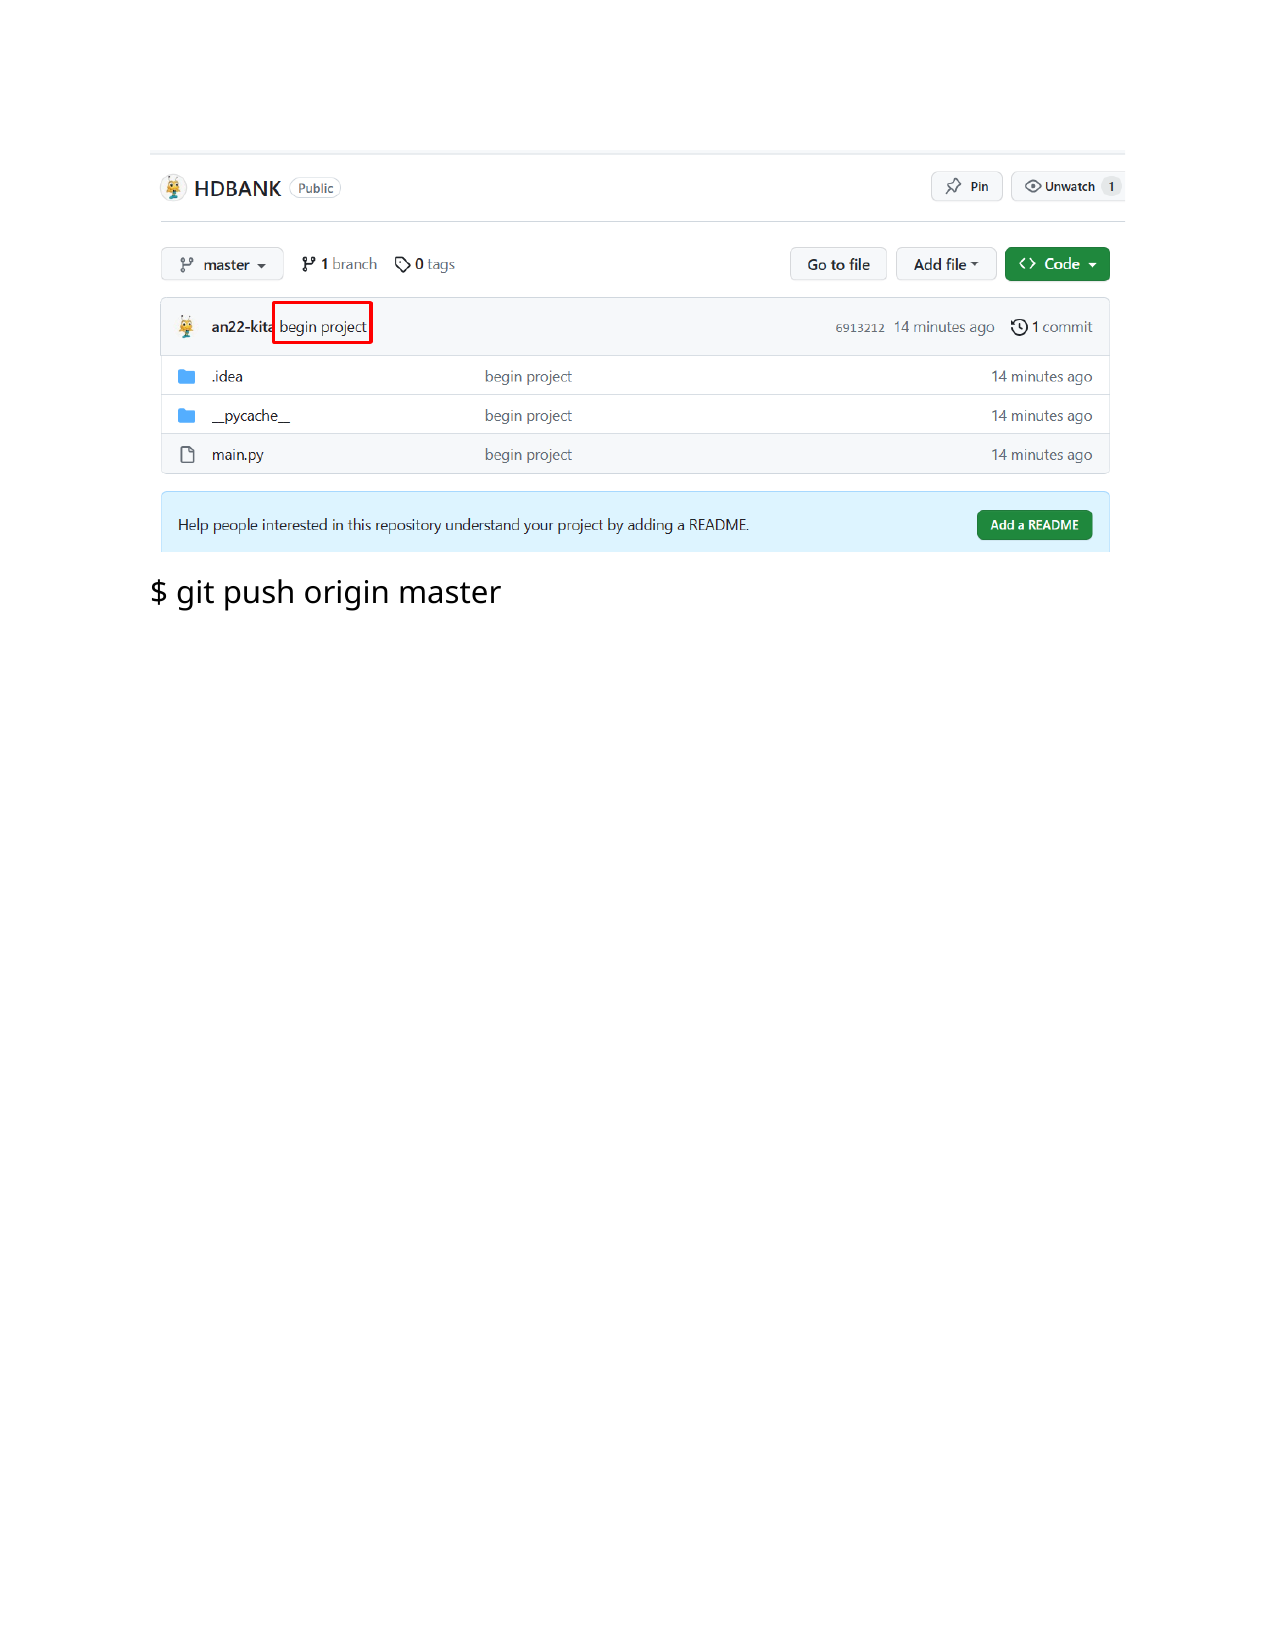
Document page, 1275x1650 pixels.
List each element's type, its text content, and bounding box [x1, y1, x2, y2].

text $ git push origin master [150, 570, 1125, 613]
picture [150, 150, 1125, 552]
